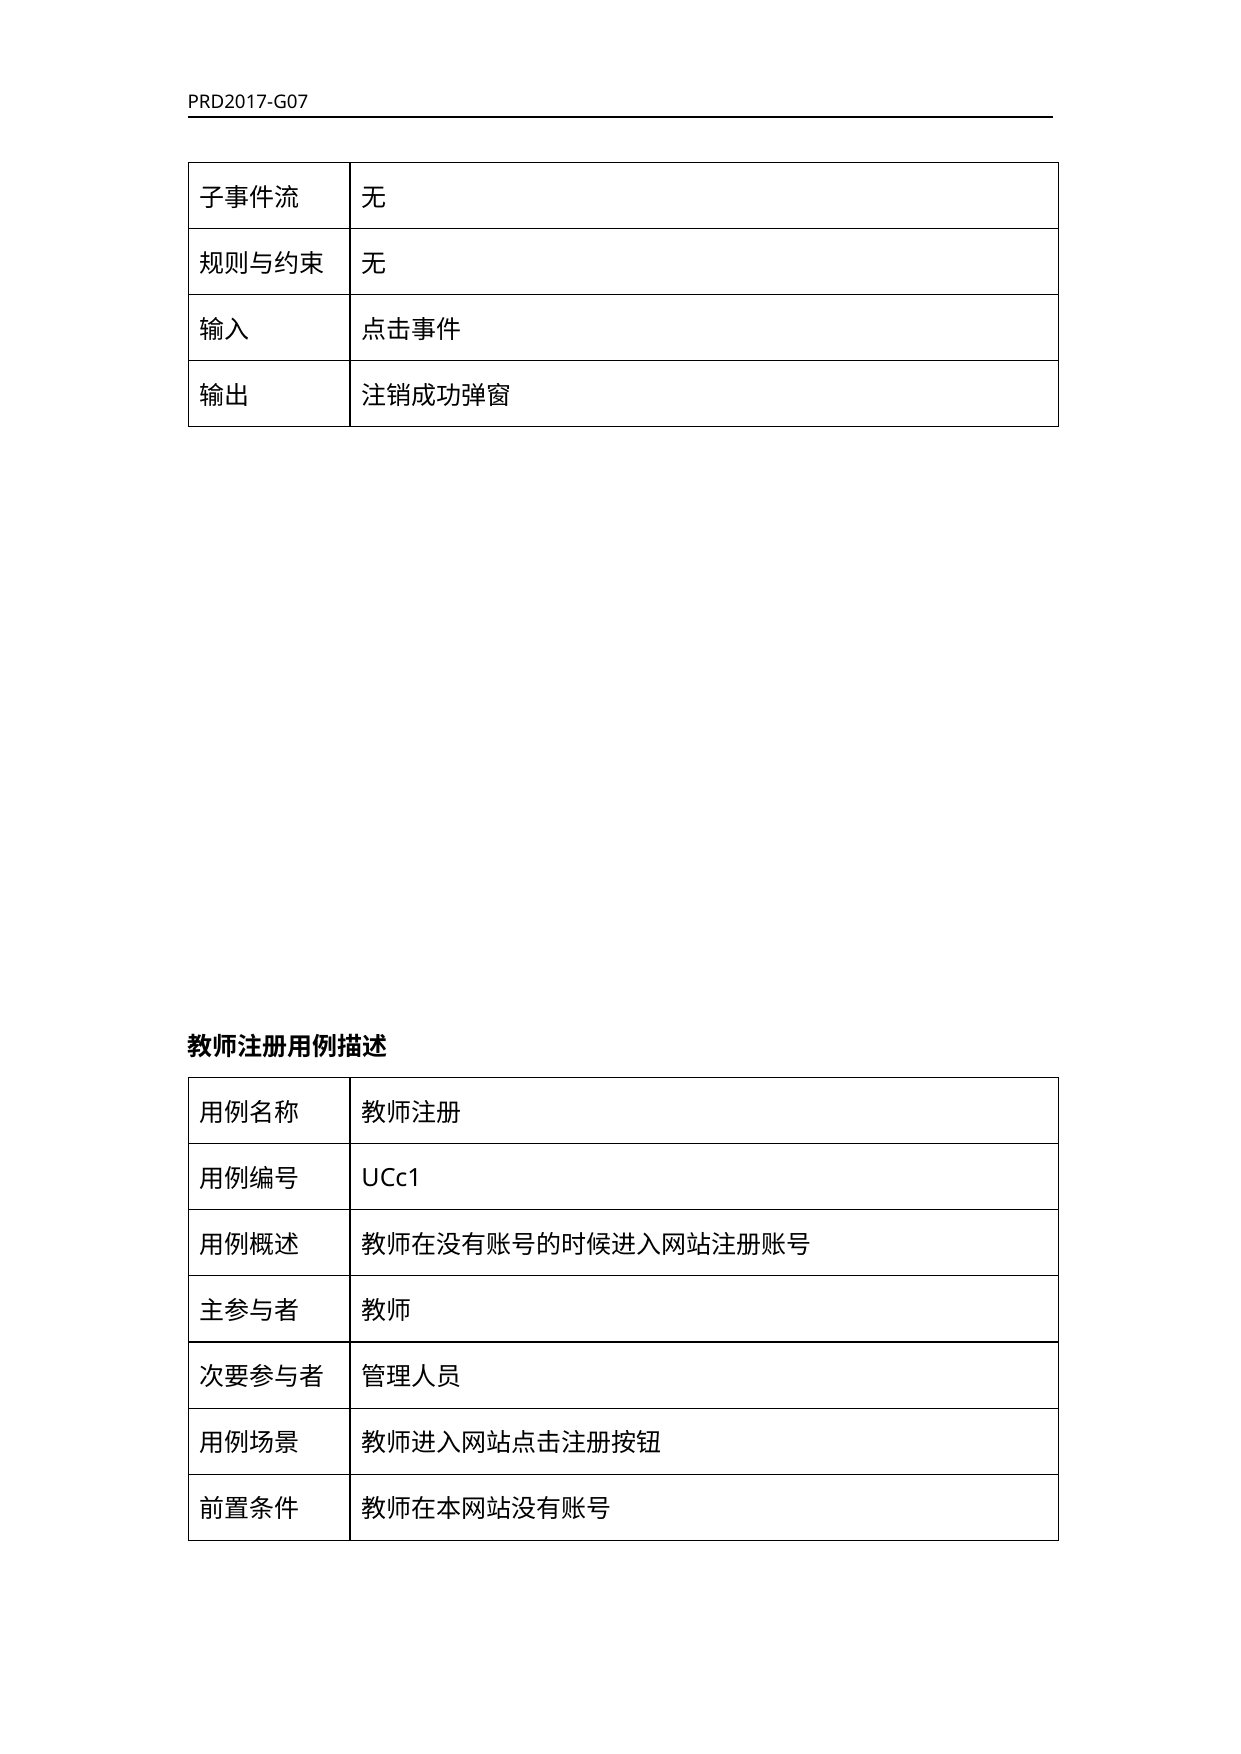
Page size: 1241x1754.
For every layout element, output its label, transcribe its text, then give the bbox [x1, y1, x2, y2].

table_cell 无 [351, 229, 1058, 294]
table_cell 教师在没有账号的时候进入网站注册账号 [351, 1210, 1058, 1275]
table_cell 用例编号 [189, 1144, 349, 1209]
table_cell 输入 [189, 295, 349, 360]
table_header 用例名称 [189, 1078, 349, 1143]
table_cell 注销成功弹窗 [351, 361, 1058, 426]
table_cell 规则与约束 [189, 229, 349, 294]
table_cell 用例场景 [189, 1409, 349, 1473]
table_cell 点击事件 [351, 295, 1058, 360]
table_cell 用例概述 [189, 1210, 349, 1275]
table_cell UCc1 [351, 1144, 1058, 1209]
table_cell 次要参与者 [189, 1343, 349, 1407]
table_cell 教师 [351, 1276, 1058, 1341]
table_cell 前置条件 [189, 1475, 349, 1539]
text 教师注册用例描述 [187, 1012, 1053, 1077]
table_cell 教师在本网站没有账号 [351, 1475, 1058, 1539]
table_cell 管理人员 [351, 1343, 1058, 1407]
table_cell 子事件流 [189, 163, 349, 228]
table_cell 输出 [189, 361, 349, 426]
table_header 教师注册 [351, 1078, 1058, 1143]
table_cell 教师进入网站点击注册按钮 [351, 1409, 1058, 1473]
table_cell 主参与者 [189, 1276, 349, 1341]
table_cell 无 [351, 163, 1058, 228]
